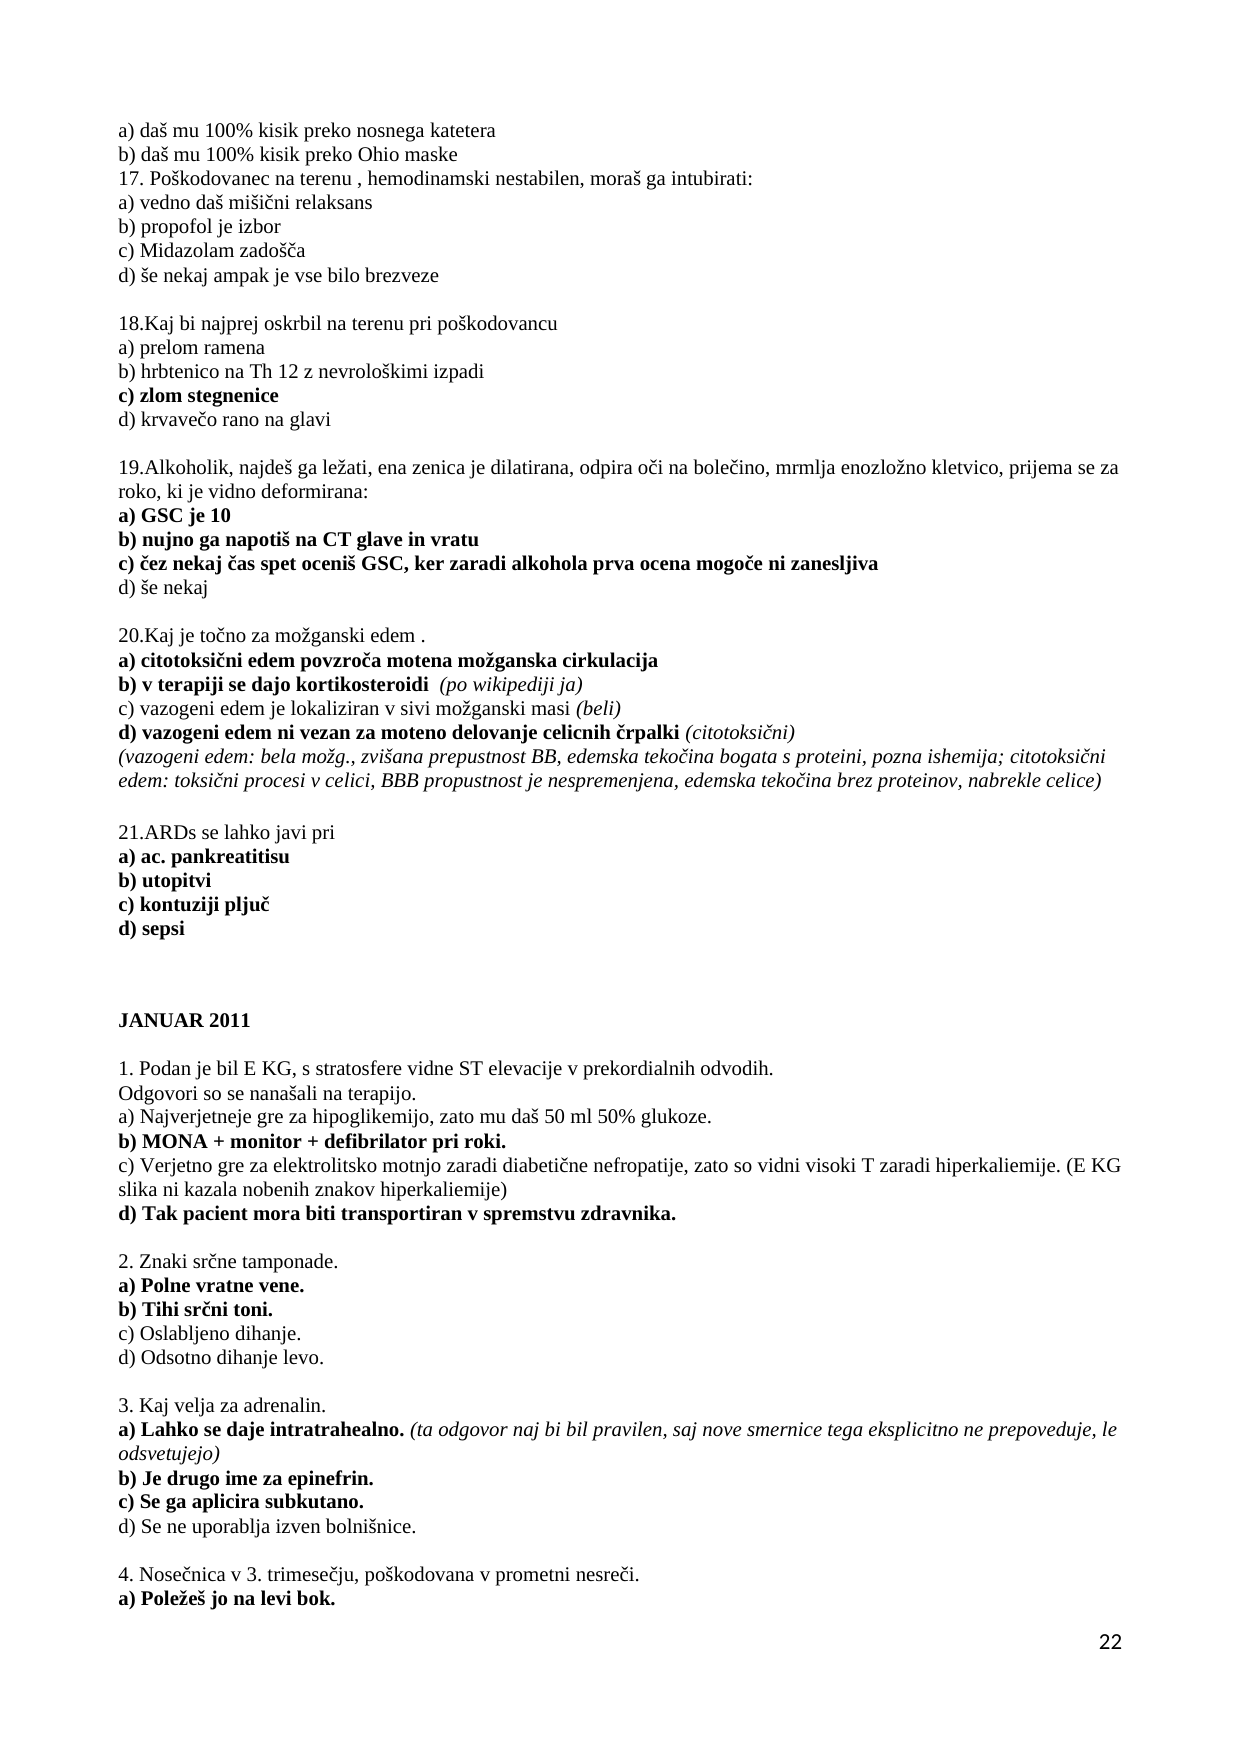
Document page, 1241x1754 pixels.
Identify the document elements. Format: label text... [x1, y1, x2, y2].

text d) Se ne uporablja izven bolnišnice. [118, 1513, 1122, 1538]
text a) Lahko se daje intratrahealno. (ta odgovor naj bi bil pravilen, saj nove smernice tega eksplicitno ne prepoveduje, le odsvetujejo) [118, 1417, 1122, 1465]
text 3. Kaj velja za adrenalin. [118, 1393, 1122, 1417]
text b) Tihi srčni toni. [118, 1297, 1122, 1321]
text c) Oslabljeno dihanje. [118, 1321, 1122, 1345]
text a) Poležeš jo na levi bok. [118, 1586, 1122, 1610]
text 2. Znaki srčne tamponade. [118, 1249, 1122, 1273]
text 21.ARDs se lahko javi pri a) ac. pankreatitisu b) utopitvi c) kontuziji pljuč d) sepsi [118, 820, 1122, 940]
text d) Odsotno dihanje levo. [118, 1345, 1122, 1369]
text 1. Podan je bil E KG, s stratosfere vidne ST elevacije v prekordialnih odvodih. [118, 1056, 1122, 1080]
text c) Se ga aplicira subkutano. [118, 1489, 1122, 1513]
text JANUAR 2011 [118, 1008, 1122, 1032]
text d) Tak pacient mora biti transportiran v spremstvu zdravnika. [118, 1201, 1122, 1225]
text b) Je drugo ime za epinefrin. [118, 1465, 1122, 1489]
text a) Najverjetneje gre za hipoglikemijo, zato mu daš 50 ml 50% glukoze. [118, 1104, 1122, 1128]
text c) Verjetno gre za elektrolitsko motnjo zaradi diabetične nefropatije, zato so vidni visoki T zaradi hiperkaliemije. (E KG slika ni kazala nobenih znakov hiperkaliemije) [118, 1153, 1122, 1201]
text b) MONA + monitor + defibrilator pri roki. [118, 1128, 1122, 1153]
text a) Polne vratne vene. [118, 1273, 1122, 1297]
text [118, 118, 1122, 820]
text 4. Nosečnica v 3. trimesečju, poškodovana v prometni nesreči. [118, 1562, 1122, 1586]
text Odgovori so se nanašali na terapijo. [118, 1080, 1122, 1104]
